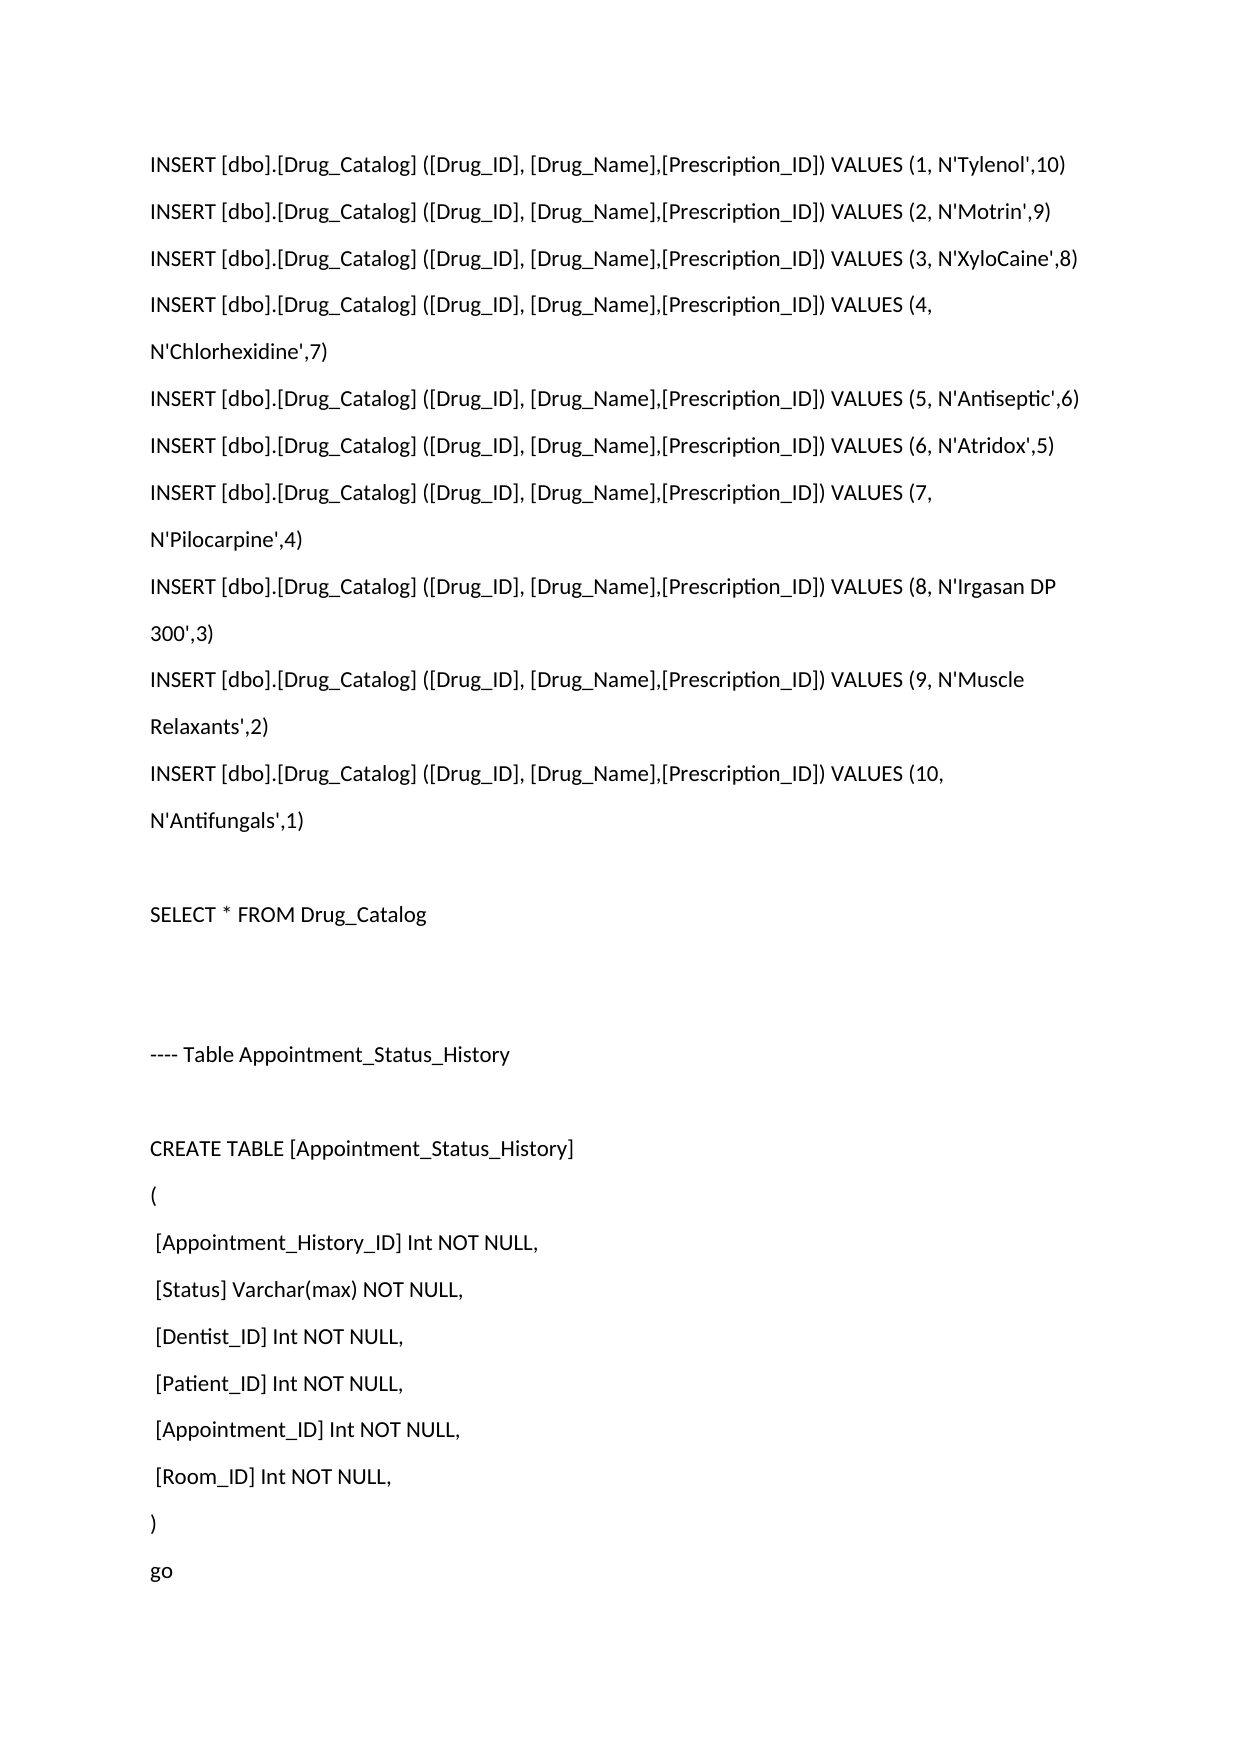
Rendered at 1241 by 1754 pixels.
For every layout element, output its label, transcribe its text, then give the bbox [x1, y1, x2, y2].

text N'Antifungals',1) [150, 806, 1090, 834]
text INSERT [dbo].[Drug_Catalog] ([Drug_ID], [Drug_Name],[Prescription_ID]) VALUES (4, [150, 291, 1090, 319]
text N'Chlorhexidine',7) [150, 337, 1090, 366]
text ---- Table Appointment_Status_History [150, 1041, 1090, 1069]
text INSERT [dbo].[Drug_Catalog] ([Drug_ID], [Drug_Name],[Prescription_ID]) VALUES (2, N'Motrin',9) [150, 197, 1090, 225]
text INSERT [dbo].[Drug_Catalog] ([Drug_ID], [Drug_Name],[Prescription_ID]) VALUES (9, N'Muscle [150, 666, 1090, 694]
text [Appointment_ID] Int NOT NULL, [150, 1416, 1090, 1444]
text INSERT [dbo].[Drug_Catalog] ([Drug_ID], [Drug_Name],[Prescription_ID]) VALUES (10, [150, 759, 1090, 787]
text INSERT [dbo].[Drug_Catalog] ([Drug_ID], [Drug_Name],[Prescription_ID]) VALUES (1, N'Tylenol',10) [150, 150, 1090, 178]
text [Appointment_History_ID] Int NOT NULL, [150, 1228, 1090, 1256]
text CREATE TABLE [Appointment_Status_History] [150, 1134, 1090, 1162]
text Relaxants',2) [150, 712, 1090, 741]
text ( [150, 1181, 1090, 1209]
text [Dentist_ID] Int NOT NULL, [150, 1322, 1090, 1350]
text INSERT [dbo].[Drug_Catalog] ([Drug_ID], [Drug_Name],[Prescription_ID]) VALUES (7, [150, 478, 1090, 506]
text N'Pilocarpine',4) [150, 525, 1090, 553]
text INSERT [dbo].[Drug_Catalog] ([Drug_ID], [Drug_Name],[Prescription_ID]) VALUES (5, N'Antiseptic',6) [150, 384, 1090, 412]
text SELECT * FROM Drug_Catalog [150, 900, 1090, 928]
text [Room_ID] Int NOT NULL, [150, 1462, 1090, 1491]
text INSERT [dbo].[Drug_Catalog] ([Drug_ID], [Drug_Name],[Prescription_ID]) VALUES (8, N'Irgasan DP [150, 572, 1090, 600]
text [Status] Varchar(max) NOT NULL, [150, 1275, 1090, 1303]
text ) [150, 1509, 1090, 1537]
text [Patient_ID] Int NOT NULL, [150, 1369, 1090, 1397]
text INSERT [dbo].[Drug_Catalog] ([Drug_ID], [Drug_Name],[Prescription_ID]) VALUES (6, N'Atridox',5) [150, 431, 1090, 459]
text go [150, 1556, 1090, 1584]
text INSERT [dbo].[Drug_Catalog] ([Drug_ID], [Drug_Name],[Prescription_ID]) VALUES (3, N'XyloCaine',8) [150, 244, 1090, 272]
text 300',3) [150, 619, 1090, 647]
